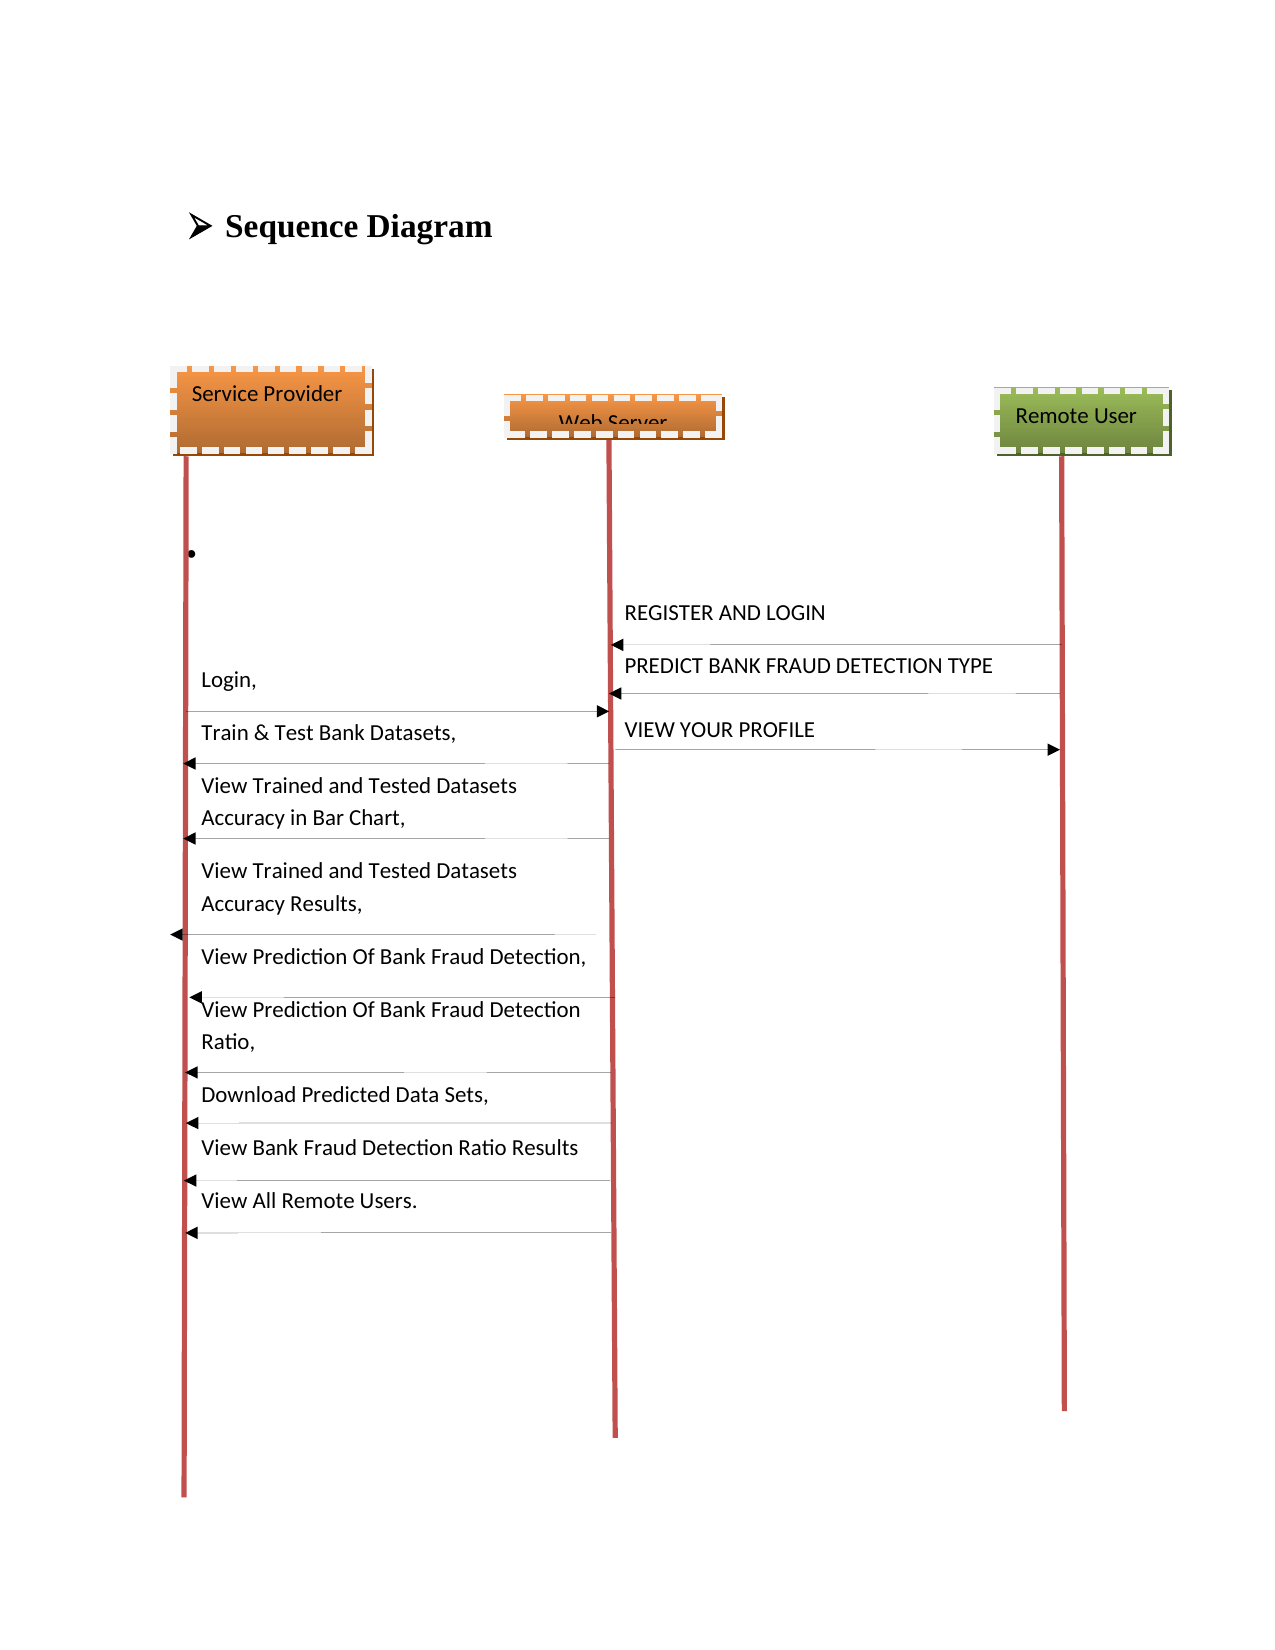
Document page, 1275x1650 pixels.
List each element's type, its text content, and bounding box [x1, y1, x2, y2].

list Sequence Diagram [187, 207, 1125, 245]
